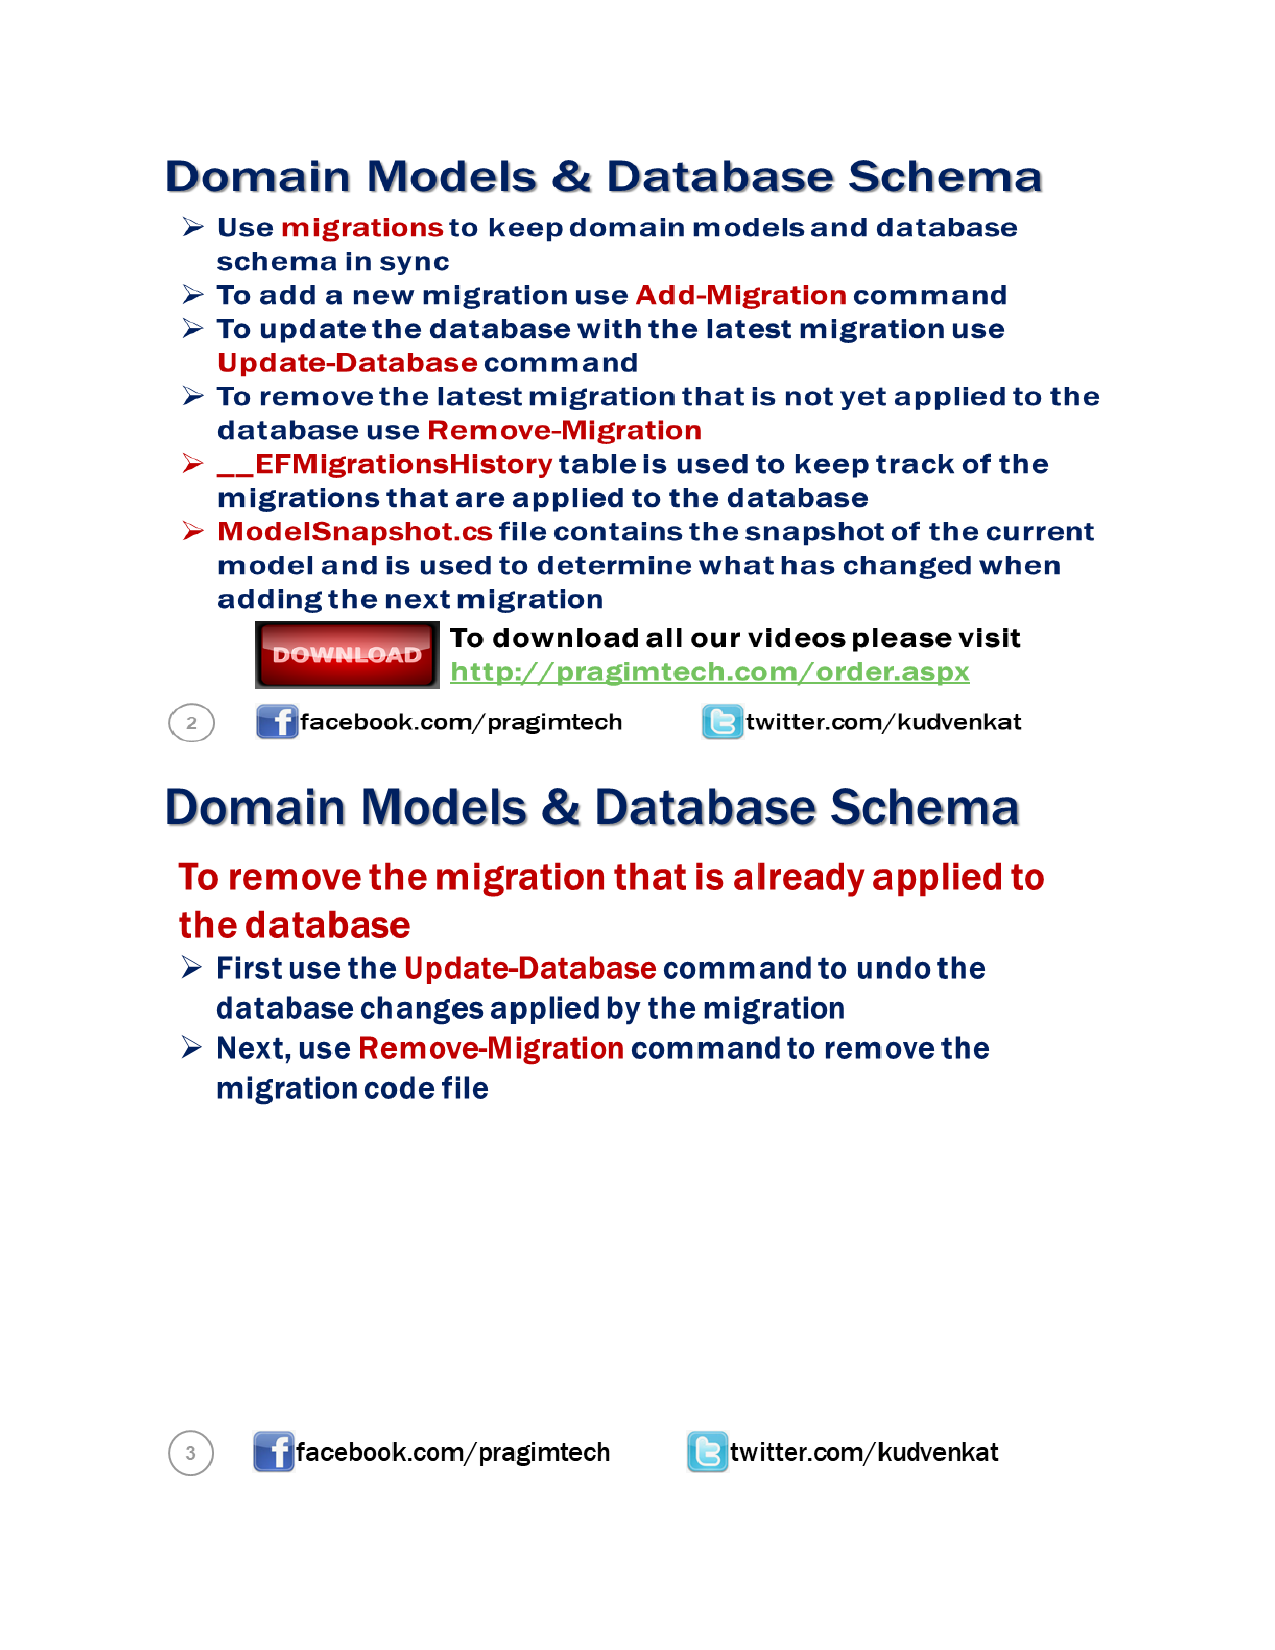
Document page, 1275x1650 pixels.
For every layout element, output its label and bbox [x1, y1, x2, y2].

picture [150, 775, 1125, 1493]
picture [150, 150, 1152, 757]
